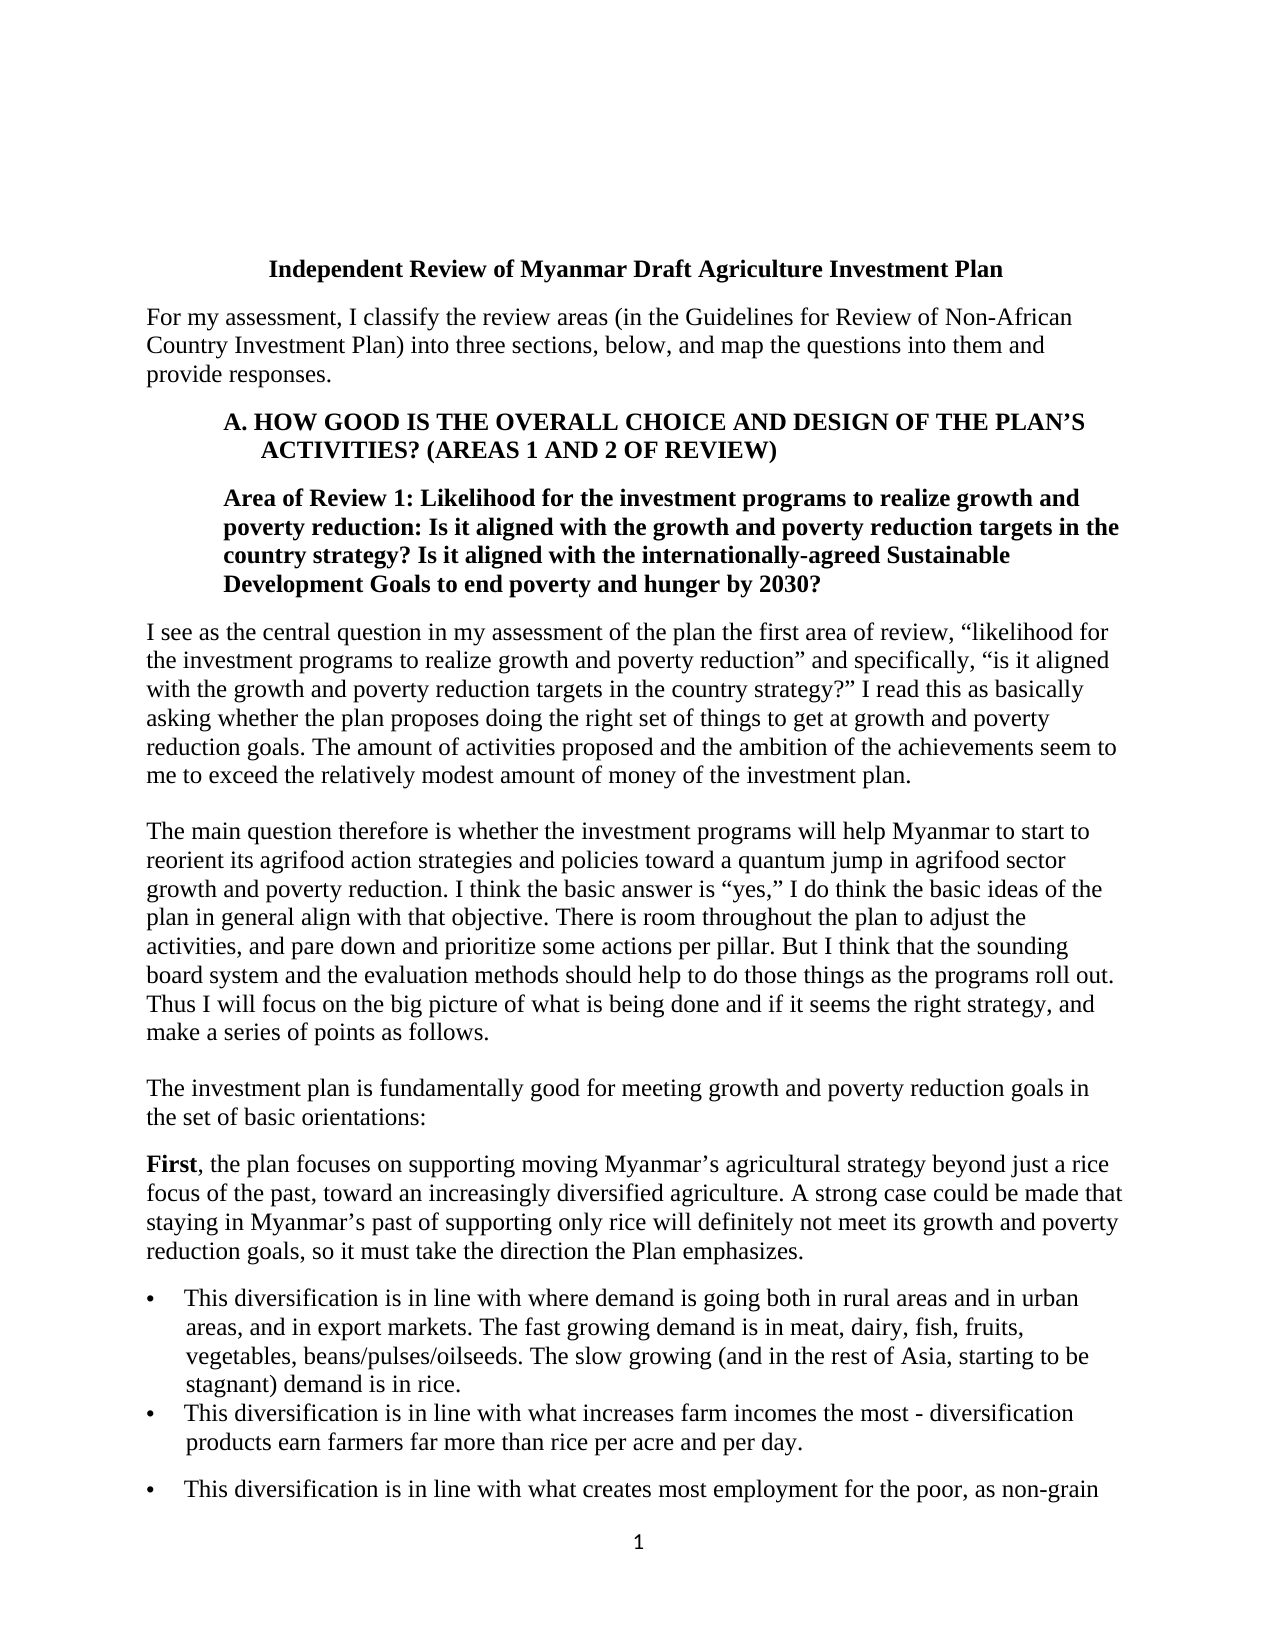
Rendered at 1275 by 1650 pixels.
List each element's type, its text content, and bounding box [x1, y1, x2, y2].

text The investment plan is fundamentally good for meeting growth and poverty reduction goals in the set of basic orientations: [146, 1073, 1126, 1131]
text First, the plan focuses on supporting moving Myanmar’s agricultural strategy beyond just a rice focus of the past, toward an increasingly diversified agriculture. A strong case could be made that staying in Myanmar’s past of supporting only rice will definitely not meet its growth and poverty reduction goals, so it must take the direction the Plan emphasizes. [146, 1149, 1126, 1264]
text For my assessment, I classify the review areas (in the Guidelines for Review of Non-African Country Investment Plan) into three sections, below, and map the questions into them and provide responses. [146, 302, 1126, 388]
text The main question therefore is whether the investment programs will help Myanmar to start to reorient its agrifood action strategies and policies toward a quantum jump in agrifood sector growth and poverty reduction. I think the basic answer is “yes,” I do think the basic ideas of the plan in general align with that objective. There is room throughout the plan to adjust the activities, and pare down and prioritize some actions per pillar. But I think that the sounding board system and the evaluation methods should help to do those things as the programs roll out. Thus I will focus on the big picture of what is being done and if it seems the right strategy, and make a series of points as follows. [146, 816, 1126, 1046]
text Area of Review 1: Likelihood for the investment programs to realize growth and poverty reduction: Is it aligned with the growth and poverty reduction targets in the country strategy? Is it aligned with the internationally-agreed Sustainable Development Goals to end poverty and hunger by 2030? [223, 483, 1126, 598]
text I see as the central question in my assessment of the plan the first area of review, “likelihood for the investment programs to realize growth and poverty reduction” and specifically, “is it aligned with the growth and poverty reduction targets in the country strategy?” I read this as basically asking whether the plan proposes doing the right set of things to get at growth and poverty reduction goals. The amount of activities proposed and the ambition of the achievements seem to me to exceed the relatively modest amount of money of the investment plan. [146, 617, 1126, 789]
text Independent Review of Myanmar Draft Agriculture Investment Plan [146, 254, 1126, 283]
list This diversification is in line with what increases farm incomes the most - diversification products earn farmers far more than rice per acre and per day. [146, 1398, 1126, 1456]
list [146, 1474, 1126, 1503]
list This diversification is in line with where demand is going both in rural areas and in urban areas, and in export markets. The fast growing demand is in meat, dairy, fish, fruits, vegetables, beans/pulses/oilseeds. The slow growing (and in the rest of Asia, starting to be stagnant) demand is in rice. [146, 1283, 1126, 1398]
text A. HOW GOOD IS THE OVERALL CHOICE AND DESIGN OF THE PLAN’S ACTIVITIES? (AREAS 1 AND 2 OF REVIEW) [223, 407, 1126, 464]
